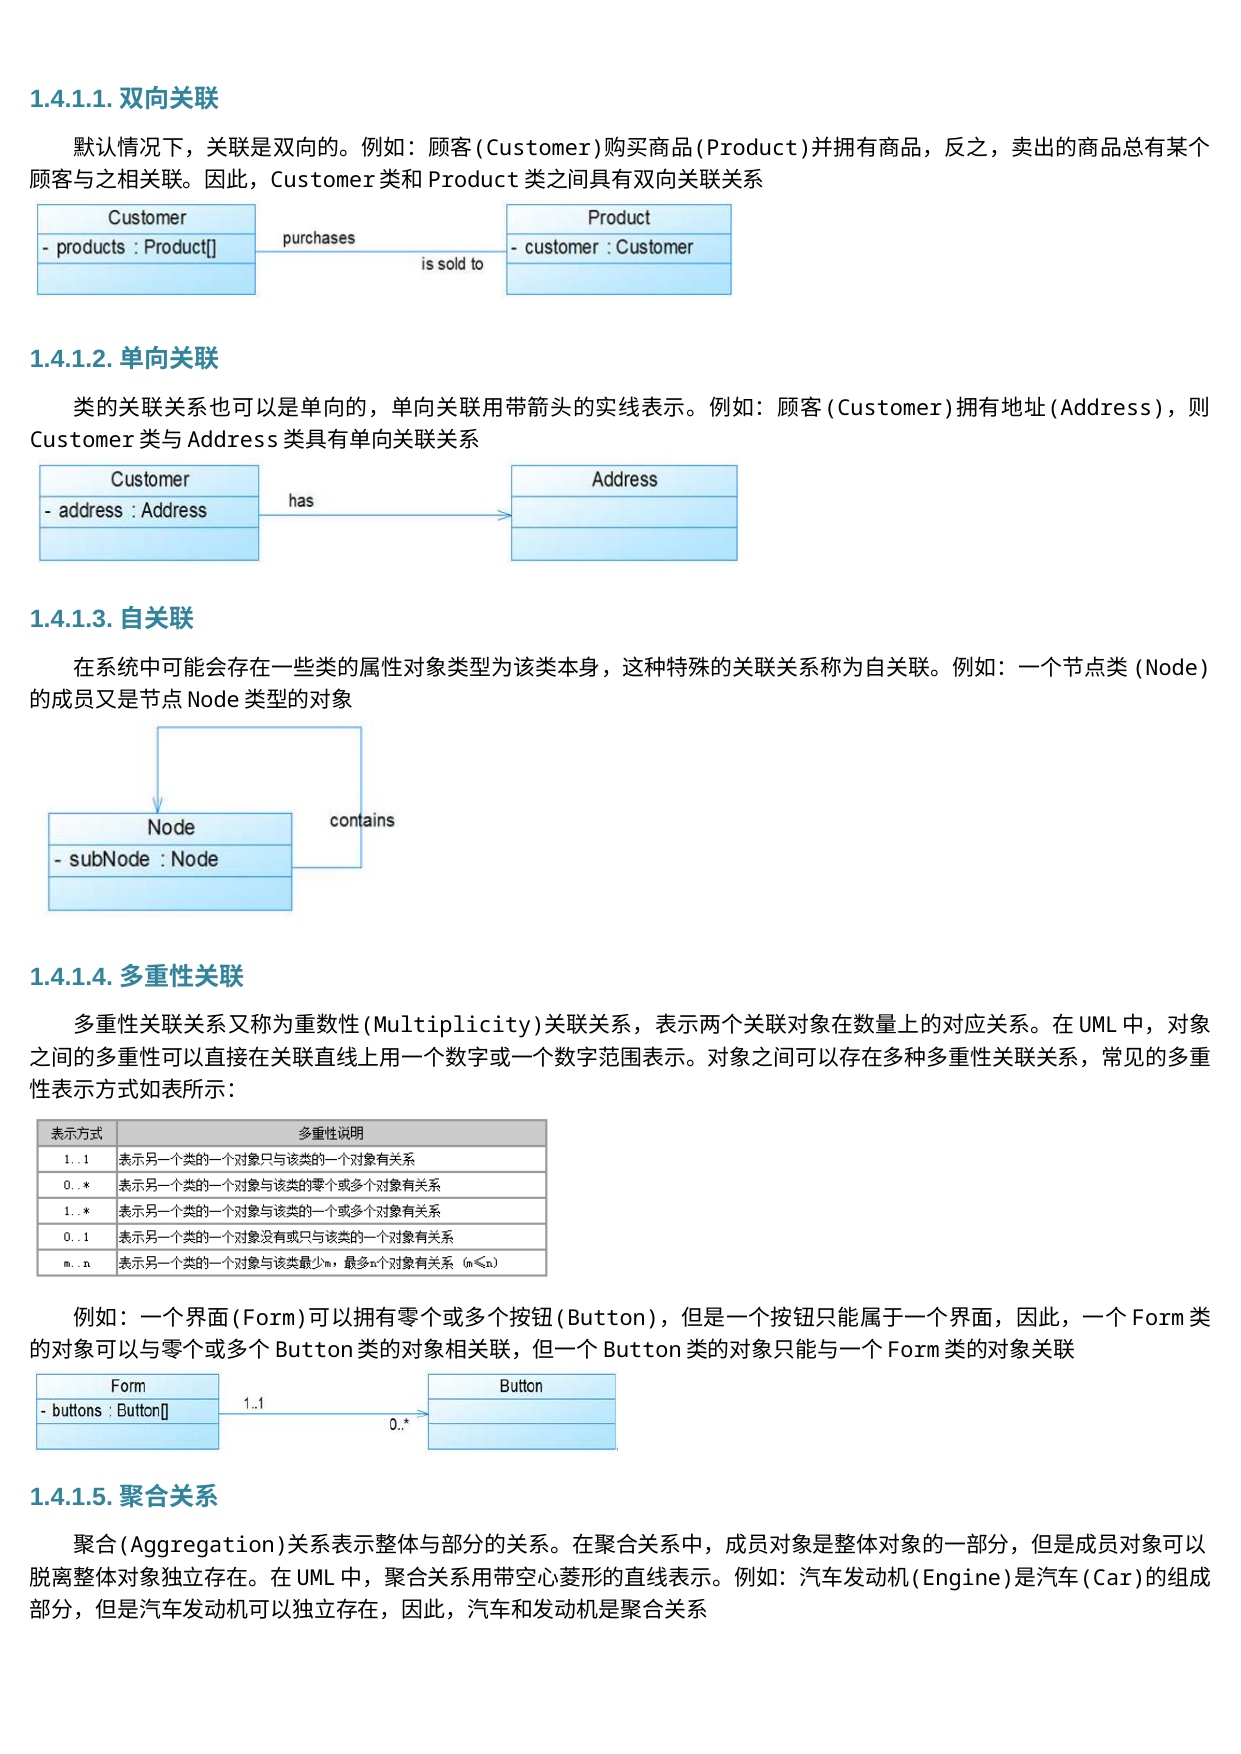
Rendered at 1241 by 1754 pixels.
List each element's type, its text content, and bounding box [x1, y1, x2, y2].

text 默认情况下，关联是双向的。例如：顾客(Customer)购买商品(Product)并拥有商品，反之，卖出的商品总有某个顾客与之相关联。因此，Customer类和Product类之间具有双向关联关系 [29, 129, 1211, 194]
subtitle 单向关联 [29, 324, 1211, 389]
picture [29, 194, 739, 302]
text 类的关联关系也可以是单向的，单向关联用带箭头的实线表示。例如：顾客(Customer)拥有地址(Address)，则Customer类与Address类具有单向关联关系 [29, 389, 1211, 454]
list 在系统中可能会存在一些类的属性对象类型为该类本身，这种特殊的关联关系称为自关联。例如：一个节点类(Node)的成员又是节点Node类型的对象 [29, 649, 1211, 714]
subtitle 多重性关联 [29, 942, 1211, 1007]
list 例如：一个界面(Form)可以拥有零个或多个按钮(Button)，但是一个按钮只能属于一个界面，因此，一个Form类的对象可以与零个或多个Button类的对象相关联，但一个Button类的对象只能与一个Form类的对象关联 [29, 1299, 1211, 1364]
list 聚合(Aggregation)关系表示整体与部分的关系。在聚合关系中，成员对象是整体对象的一部分，但是成员对象可以脱离整体对象独立存在。在UML中，聚合关系用带空心菱形的直线表示。例如：汽车发动机(Engine)是汽车(Car)的组成部分，但是汽车发动机可以独立存在，因此，汽车和发动机是聚合关系 [29, 1527, 1211, 1624]
subtitle 双向关联 [29, 64, 1211, 129]
picture [29, 454, 747, 571]
subtitle 自关联 [29, 584, 1211, 649]
picture [29, 1104, 556, 1281]
subtitle 聚合关系 [29, 1462, 1211, 1527]
picture [29, 714, 405, 921]
picture [29, 1364, 622, 1462]
list 多重性关联关系又称为重数性(Multiplicity)关联关系，表示两个关联对象在数量上的对应关系。在UML中，对象之间的多重性可以直接在关联直线上用一个数字或一个数字范围表示。对象之间可以存在多种多重性关联关系，常见的多重性表示方式如表所示： [29, 1007, 1211, 1104]
